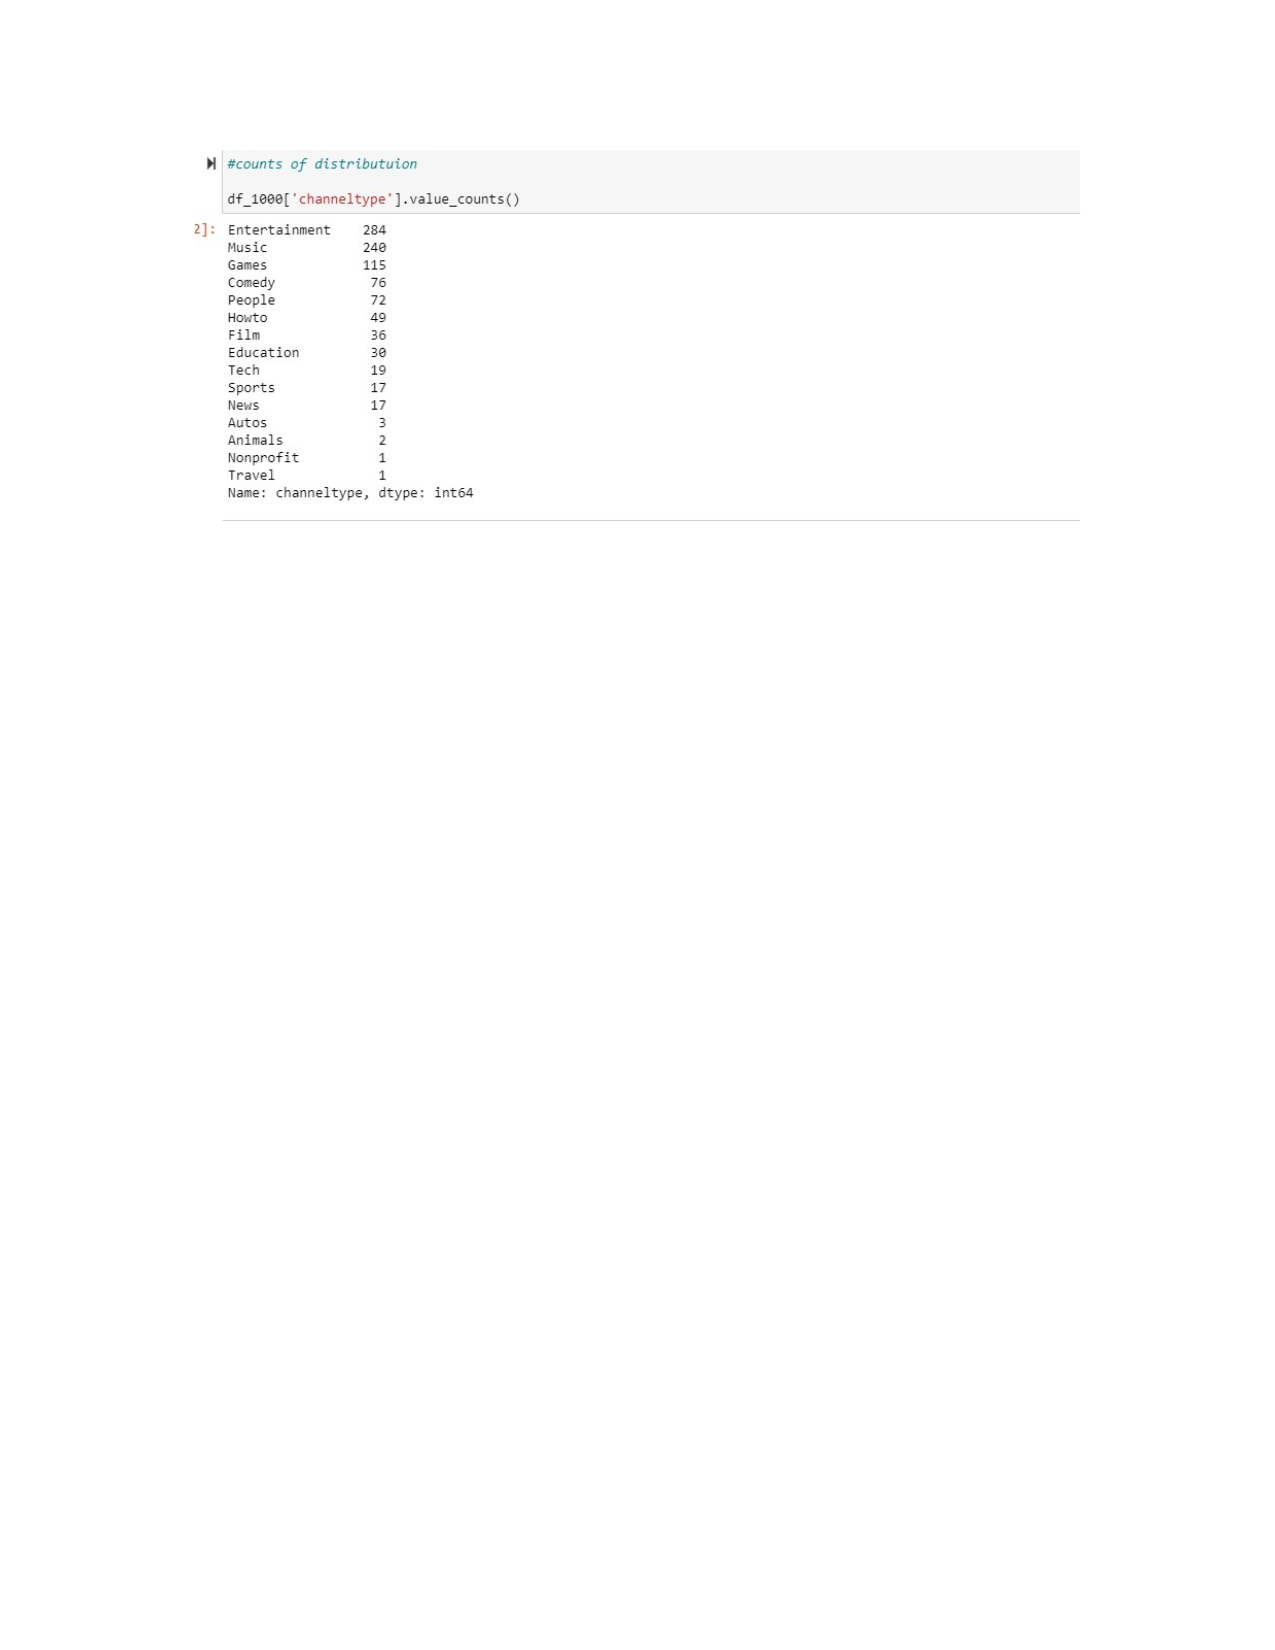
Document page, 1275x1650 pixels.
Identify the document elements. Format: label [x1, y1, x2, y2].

picture [194, 150, 1081, 521]
